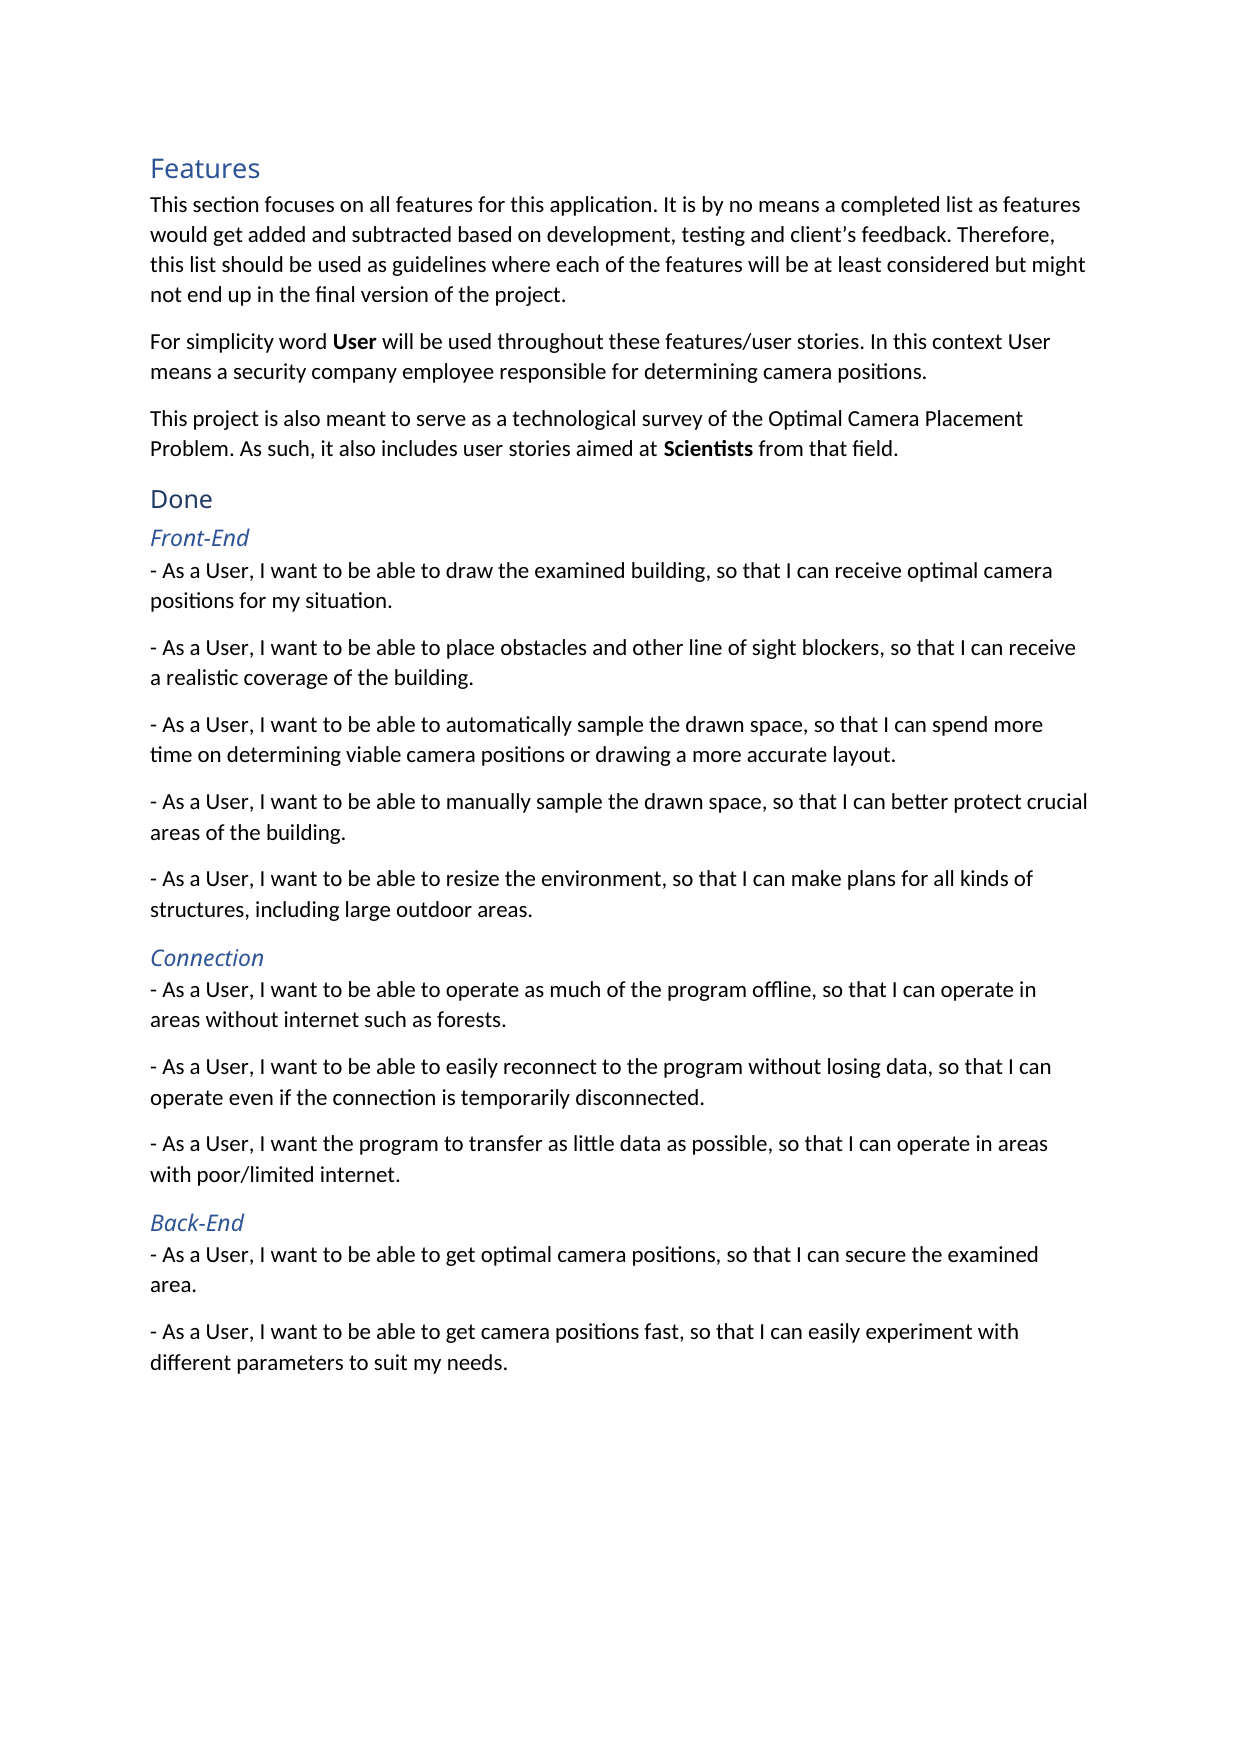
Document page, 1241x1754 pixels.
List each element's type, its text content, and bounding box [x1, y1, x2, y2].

text - As a User, I want to be able to get camera positions fast, so that I can easily experiment with different parameters to suit my needs. [150, 1317, 1090, 1376]
text - As a User, I want to be able to operate as much of the program offline, so that I can operate in areas without internet such as forests. [150, 975, 1090, 1033]
subtitle Back-End [150, 1207, 1090, 1238]
text - As a User, I want to be able to resize the environment, so that I can make plans for all kinds of structures, including large outdoor areas. [150, 864, 1090, 923]
text - As a User, I want the program to transfer as little data as possible, so that I can operate in areas with poor/limited internet. [150, 1129, 1090, 1188]
text - As a User, I want to be able to automatically sample the drawn space, so that I can spend more time on determining viable camera positions or drawing a more accurate layout. [150, 710, 1090, 768]
text This section focuses on all features for this application. It is by no means a completed list as features would get added and subtracted based on development, testing and client’s feedback. Therefore, this list should be used as guidelines where each of the features will be at least considered but might not end up in the final version of the project. [150, 190, 1090, 308]
text - As a User, I want to be able to get optimal camera positions, so that I can secure the examined area. [150, 1240, 1090, 1298]
text For simplicity word User will be used throughout these features/user stories. In this context User means a security company employee responsible for determining camera positions. [150, 327, 1090, 386]
subtitle Done [150, 481, 1090, 516]
subtitle Front-End [150, 522, 1090, 554]
text - As a User, I want to be able to place obstacles and other line of sight blockers, so that I can receive a realistic coverage of the building. [150, 633, 1090, 691]
subtitle Connection [150, 942, 1090, 973]
text This project is also meant to serve as a technological survey of the Optimal Camera Placement Problem. As such, it also includes user stories aimed at Scientists from that field. [150, 404, 1090, 463]
subtitle Features [150, 150, 1090, 187]
text - As a User, I want to be able to draw the examined building, so that I can receive optimal camera positions for my situation. [150, 556, 1090, 614]
text - As a User, I want to be able to manually sample the drawn space, so that I can better protect crucial areas of the building. [150, 787, 1090, 846]
text - As a User, I want to be able to easily reconnect to the program without losing data, so that I can operate even if the connection is temporarily disconnected. [150, 1052, 1090, 1111]
